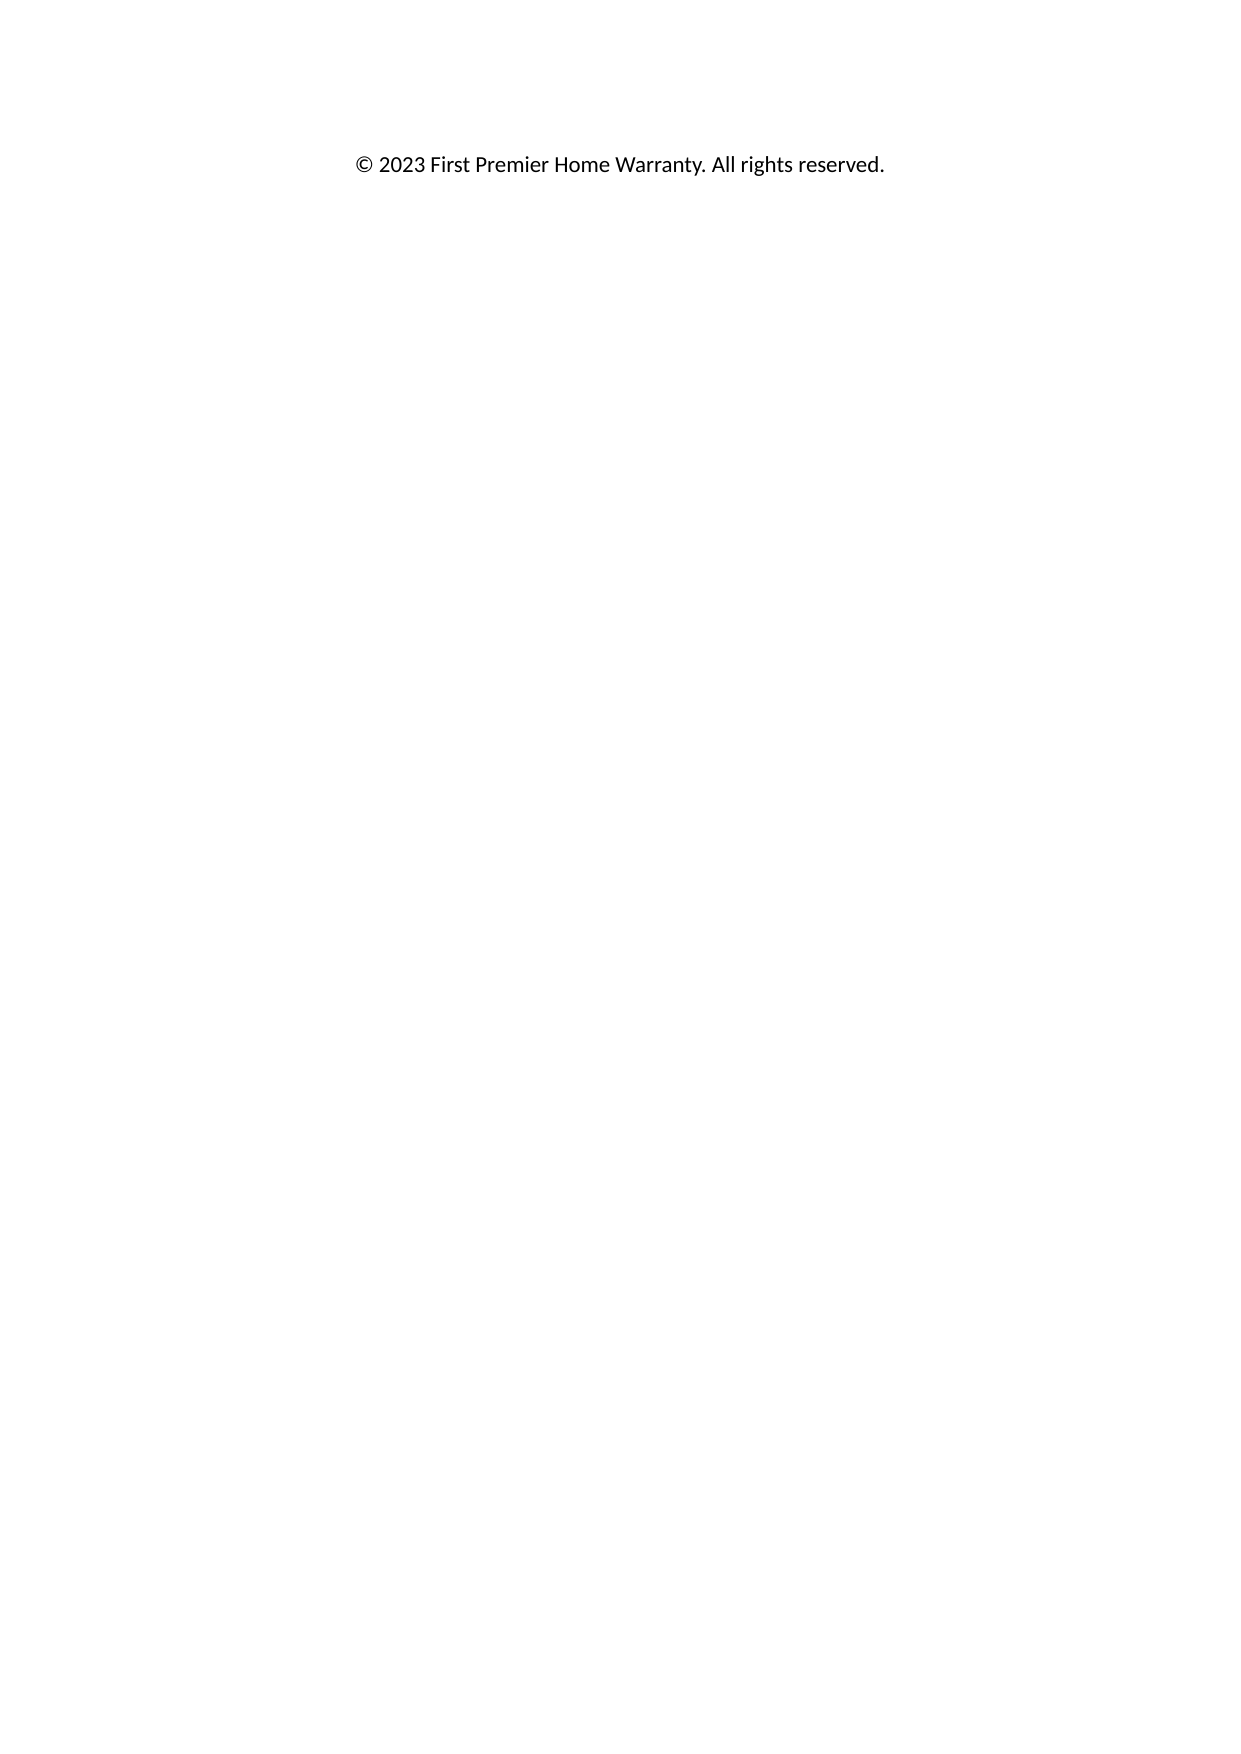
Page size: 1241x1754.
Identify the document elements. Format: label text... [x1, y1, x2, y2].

text © 2023 First Premier Home Warranty. All rights reserved. [150, 150, 1090, 178]
